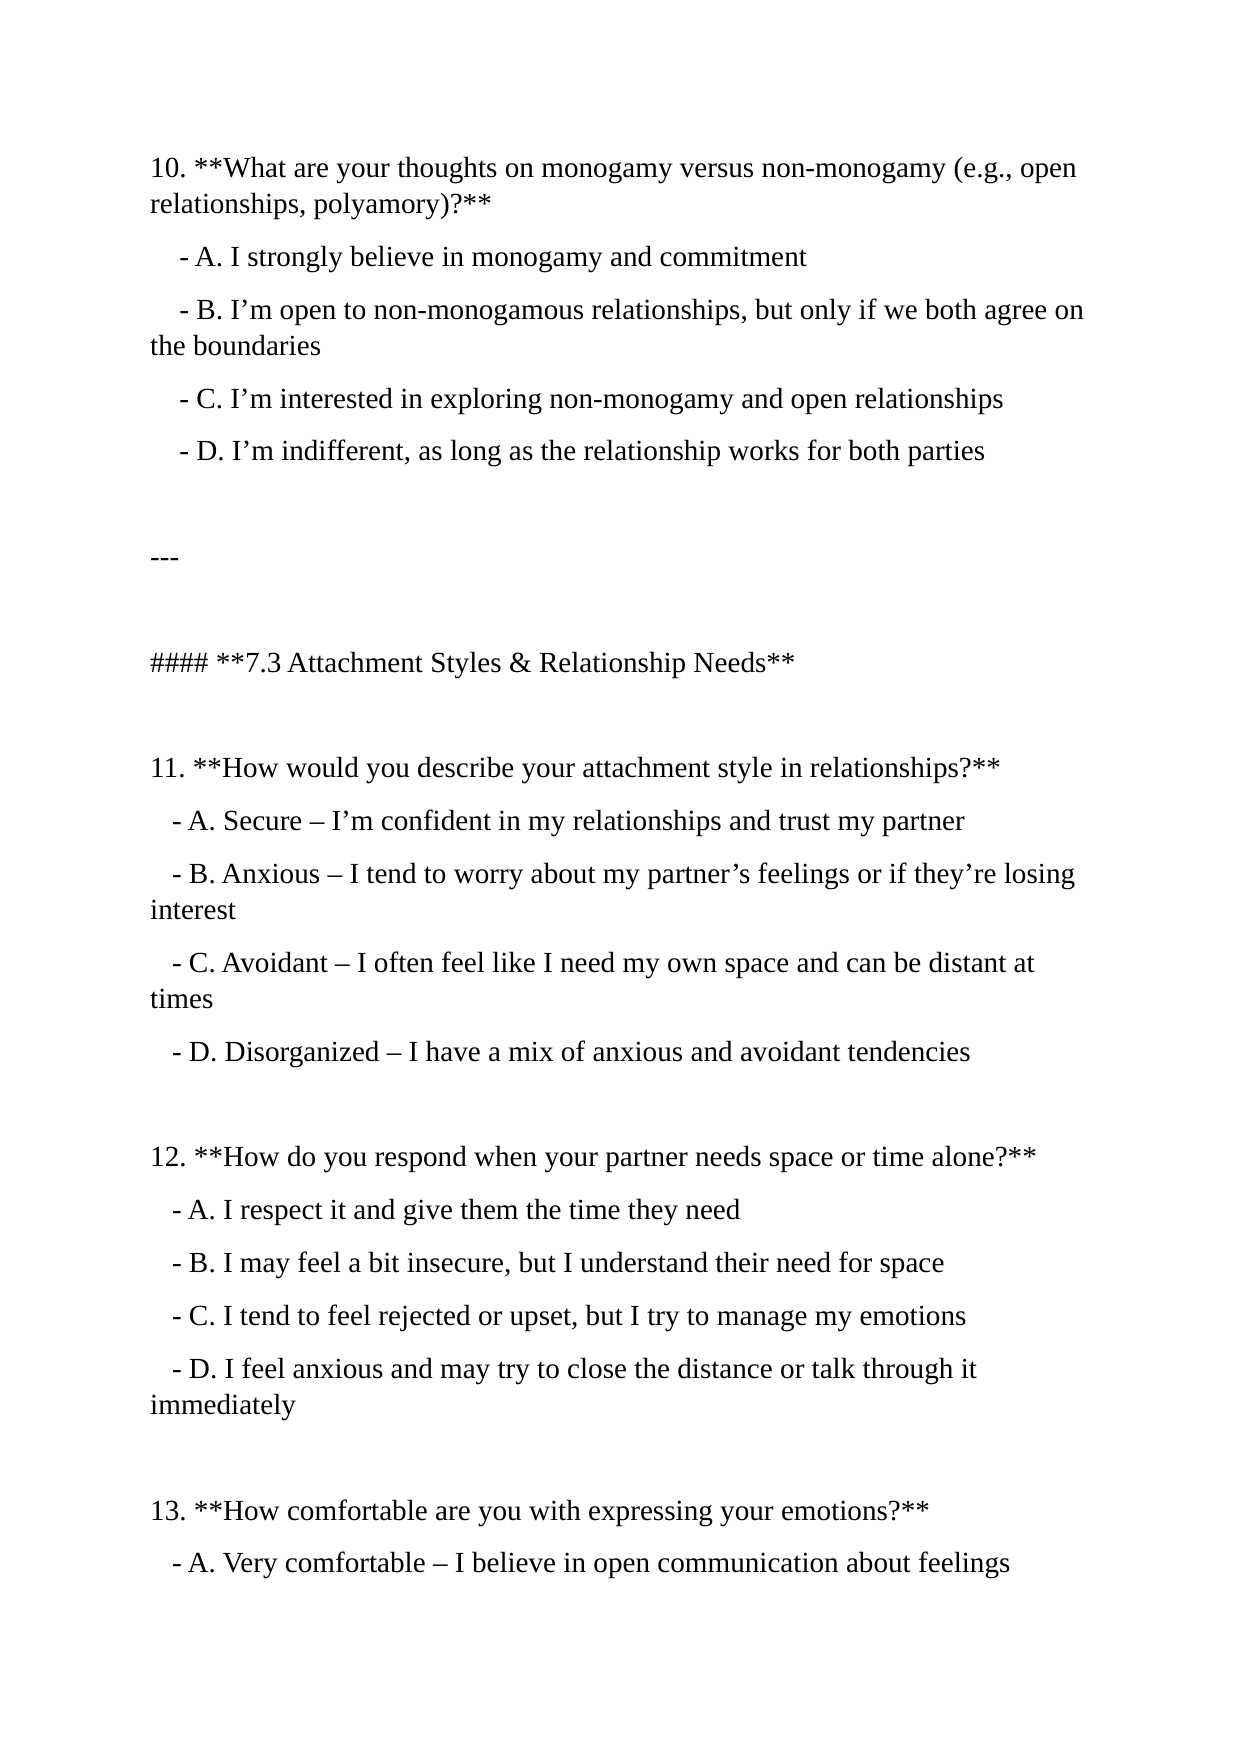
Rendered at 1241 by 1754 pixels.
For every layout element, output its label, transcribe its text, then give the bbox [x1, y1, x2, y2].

text #### **7.3 Attachment Styles & Relationship Needs** [150, 645, 1090, 678]
text - A. I strongly believe in monogamy and commitment [150, 239, 1090, 272]
text --- [150, 539, 1090, 573]
text 12. **How do you respond when your partner needs space or time alone?** [150, 1139, 1090, 1173]
text - B. I’m open to non-monogamous relationships, but only if we both agree on the boundaries [150, 292, 1090, 361]
text - C. I tend to feel rejected or upset, but I try to manage my emotions [150, 1298, 1090, 1332]
text - C. Avoidant – I often feel like I need my own space and can be distant at times [150, 945, 1090, 1015]
text 11. **How would you describe your attachment style in relationships?** [150, 750, 1090, 784]
text - D. I feel anxious and may try to close the distance or talk through it immediately [150, 1351, 1090, 1421]
text 13. **How comfortable are you with expressing your emotions?** [150, 1493, 1090, 1526]
text - B. Anxious – I tend to worry about my partner’s feelings or if they’re losing interest [150, 856, 1090, 926]
text - D. Disorganized – I have a mix of anxious and avoidant tendencies [150, 1034, 1090, 1067]
text - C. I’m interested in exploring non-monogamy and open relationships [150, 381, 1090, 414]
text - A. Very comfortable – I believe in open communication about feelings [150, 1545, 1090, 1579]
text - A. Secure – I’m confident in my relationships and trust my partner [150, 803, 1090, 837]
text - A. I respect it and give them the time they need [150, 1192, 1090, 1226]
text 10. **What are your thoughts on monogamy versus non-monogamy (e.g., open relationships, polyamory)?** [150, 150, 1090, 220]
text - D. I’m indifferent, as long as the relationship works for both parties [150, 433, 1090, 467]
text - B. I may feel a bit insecure, but I understand their need for space [150, 1245, 1090, 1279]
